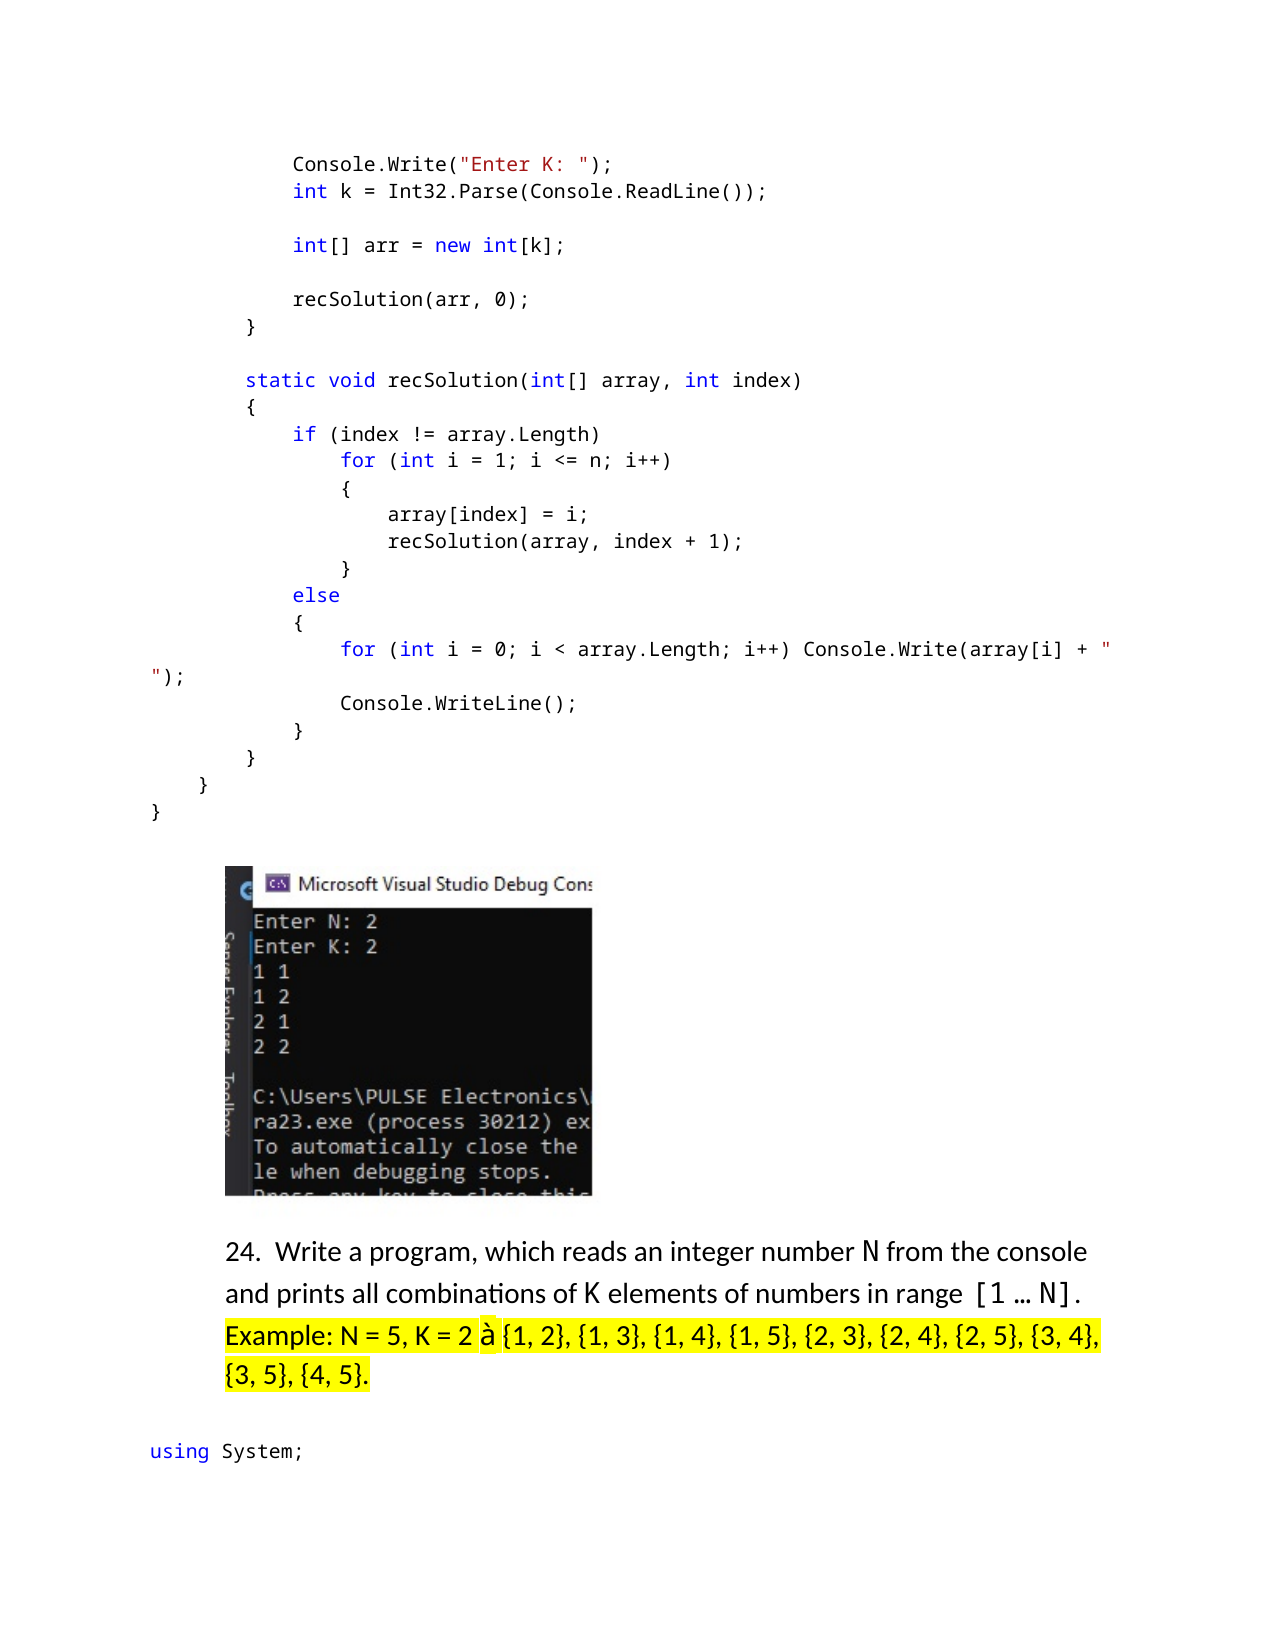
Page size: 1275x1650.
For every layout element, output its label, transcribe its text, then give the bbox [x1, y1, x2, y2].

text for (int i = 1; i <= n; i++) [150, 447, 1125, 474]
text Console.WriteLine(); [150, 689, 1125, 717]
text using System; [150, 1438, 1125, 1465]
text } [150, 771, 1125, 797]
text } [150, 717, 1125, 743]
text else [150, 582, 1125, 609]
text recSolution(array, index + 1); [150, 528, 1125, 555]
text { [150, 609, 1125, 636]
text static void recSolution(int[] array, int index) [150, 366, 1125, 393]
text { [150, 393, 1125, 420]
text recSolution(arr, 0); [150, 285, 1125, 312]
text } [150, 312, 1125, 339]
picture [225, 866, 658, 1229]
text Console.Write("Enter K: "); [150, 150, 1125, 177]
text array[index] = i; [150, 501, 1125, 528]
text if (index != array.Length) [150, 420, 1125, 447]
text } [150, 797, 1125, 824]
text { [150, 474, 1125, 501]
text for (int i = 0; i < array.Length; i++) Console.Write(array[i] + " "); [150, 636, 1125, 689]
text int k = Int32.Parse(Console.ReadLine()); [150, 177, 1125, 204]
text } [150, 743, 1125, 771]
text } [150, 555, 1125, 582]
text int[] arr = new int[k]; [150, 231, 1125, 258]
list 24. Write a program, which reads an integer number N from the console and prints all combinations of K elements of numbers in range [1 … N]. Example: N = 5, K = 2 à {1, 2}, {1, 3}, {1, 4}, {1, 5}, {2, 3}, {2, 4}, {2, 5}, {3, 4}, {3, 5}, {4, 5}. [225, 1231, 1125, 1392]
